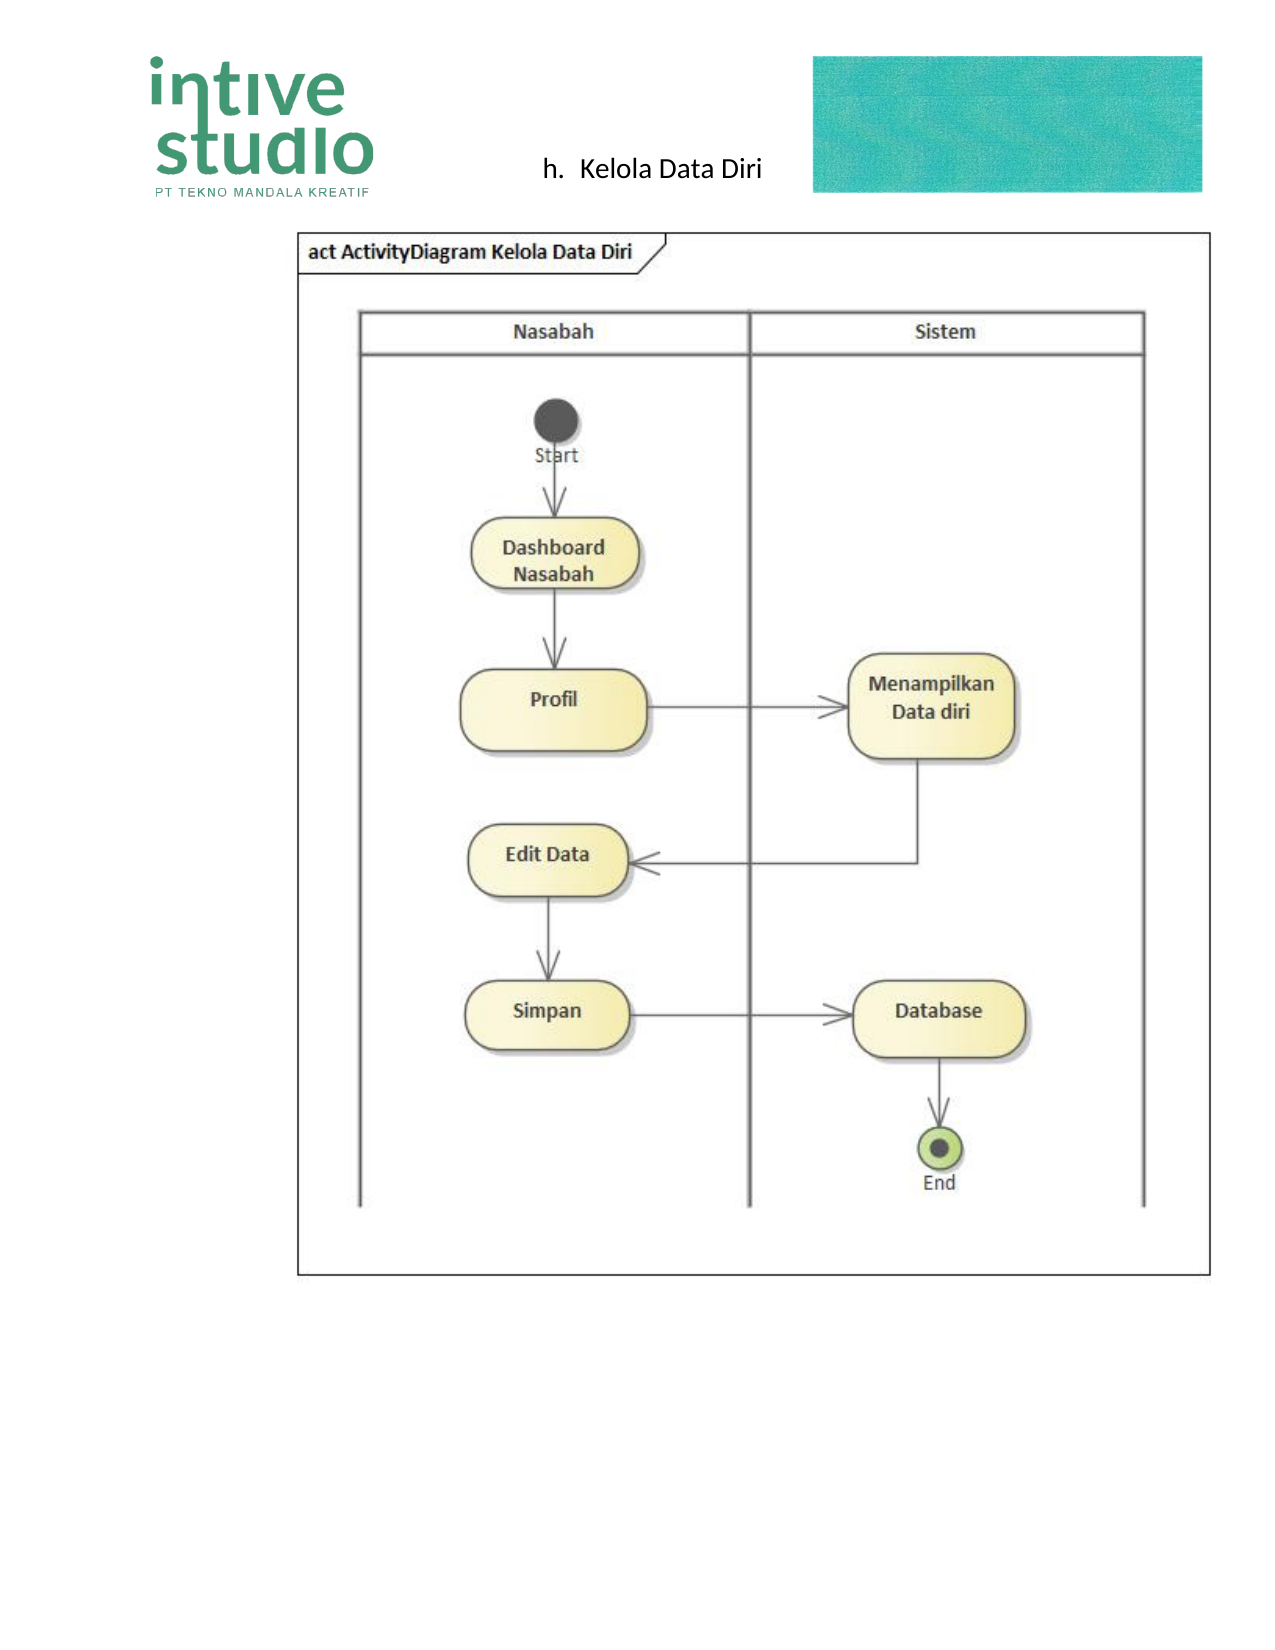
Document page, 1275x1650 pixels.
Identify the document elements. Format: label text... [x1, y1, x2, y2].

list Kelola Data Diri [300, 150, 1125, 186]
picture [812, 56, 1203, 193]
picture [285, 220, 1222, 1287]
picture [150, 51, 374, 210]
